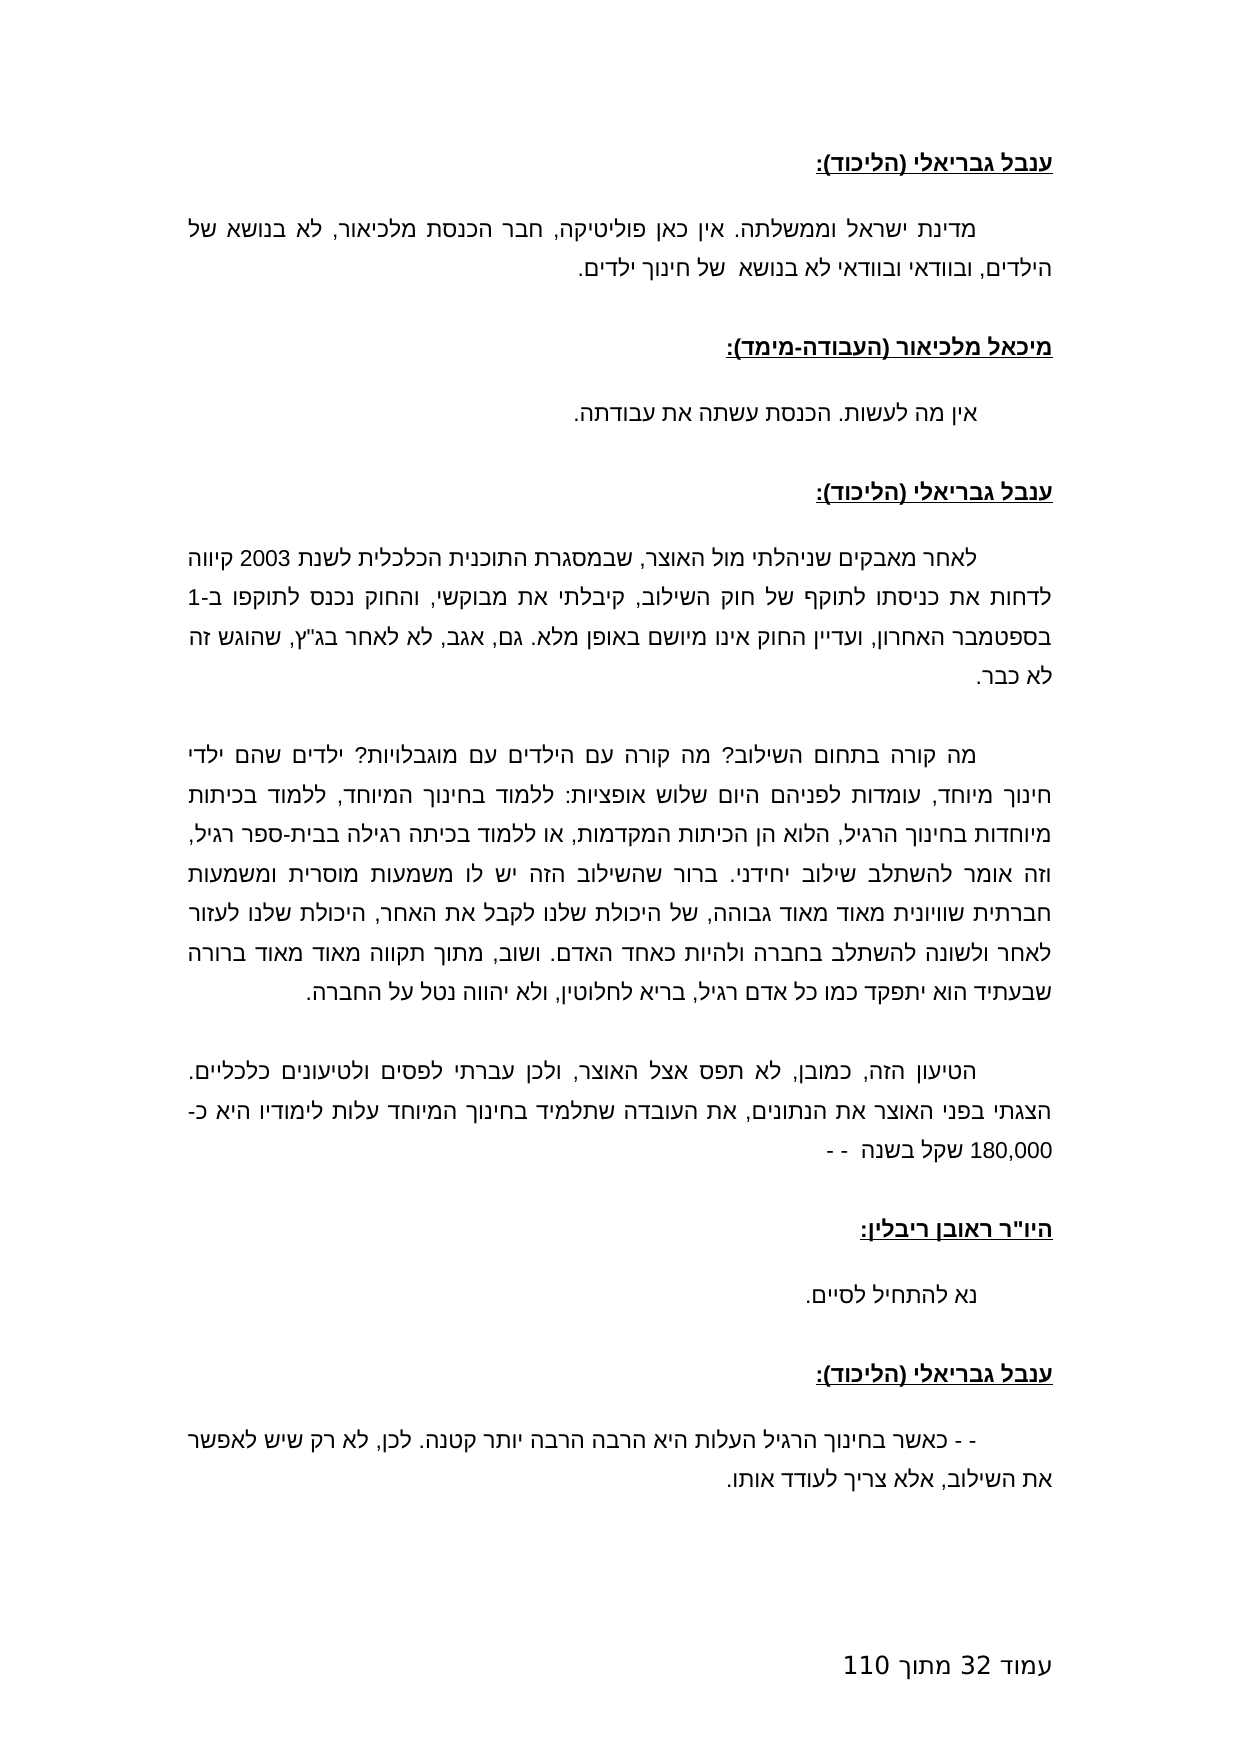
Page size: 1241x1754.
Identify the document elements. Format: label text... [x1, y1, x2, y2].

text ענבל גבריאלי (הליכוד): [187, 1361, 1053, 1387]
text אין מה לעשות. הכנסת עשתה את עבודתה. [187, 400, 1053, 426]
text - - כאשר בחינוך הרגיל העלות היא הרבה הרבה יותר קטנה. לכן, לא רק שיש לאפשר את השילוב, אלא צריך לעודד אותו. [187, 1427, 1053, 1492]
text ענבל גבריאלי (הליכוד): [187, 479, 1053, 505]
text ענבל גבריאלי (הליכוד): [187, 150, 1053, 176]
text מיכאל מלכיאור (העבודה-מימד): [187, 334, 1053, 361]
text מה קורה בתחום השילוב? מה קורה עם הילדים עם מוגבלויות? ילדים שהם ילדי חינוך מיוחד, עומדות לפניהם היום שלוש אופציות: ללמוד בחינוך המיוחד, ללמוד בכיתות מיוחדות בחינוך הרגיל, הלוא הן הכיתות המקדמות, או ללמוד בכיתה רגילה בבית-ספר רגיל, וזה אומר להשתלב שילוב יחידני. ברור שהשילוב הזה יש לו משמעות מוסרית ומשמעות חברתית שוויונית מאוד מאוד גבוהה, של היכולת שלנו לקבל את האחר, היכולת שלנו לעזור לאחר ולשונה להשתלב בחברה ולהיות כאחד האדם. ושוב, מתוך תקווה מאוד מאוד ברורה שבעתיד הוא יתפקד כמו כל אדם רגיל, בריא לחלוטין, ולא יהווה נטל על החברה. [187, 742, 1053, 1006]
text היו"ר ראובן ריבלין: [187, 1216, 1053, 1242]
text לאחר מאבקים שניהלתי מול האוצר, שבמסגרת התוכנית הכלכלית לשנת 2003 קיווה לדחות את כניסתו לתוקף של חוק השילוב, קיבלתי את מבוקשי, והחוק נכנס לתוקפו ב-1 בספטמבר האחרון, ועדיין החוק אינו מיושם באופן מלא. גם, אגב, לא לאחר בג"ץ, שהוגש זה לא כבר. [187, 545, 1053, 690]
text נא להתחיל לסיים. [187, 1282, 1053, 1308]
text הטיעון הזה, כמובן, לא תפס אצל האוצר, ולכן עברתי לפסים ולטיעונים כלכליים. הצגתי בפני האוצר את הנתונים, את העובדה שתלמיד בחינוך המיוחד עלות לימודיו היא כ-180,000 שקל בשנה - - [187, 1058, 1053, 1163]
text מדינת ישראל וממשלתה. אין כאן פוליטיקה, חבר הכנסת מלכיאור, לא בנושא של הילדים, ובוודאי ובוודאי לא בנושא של חינוך ילדים. [187, 216, 1053, 282]
